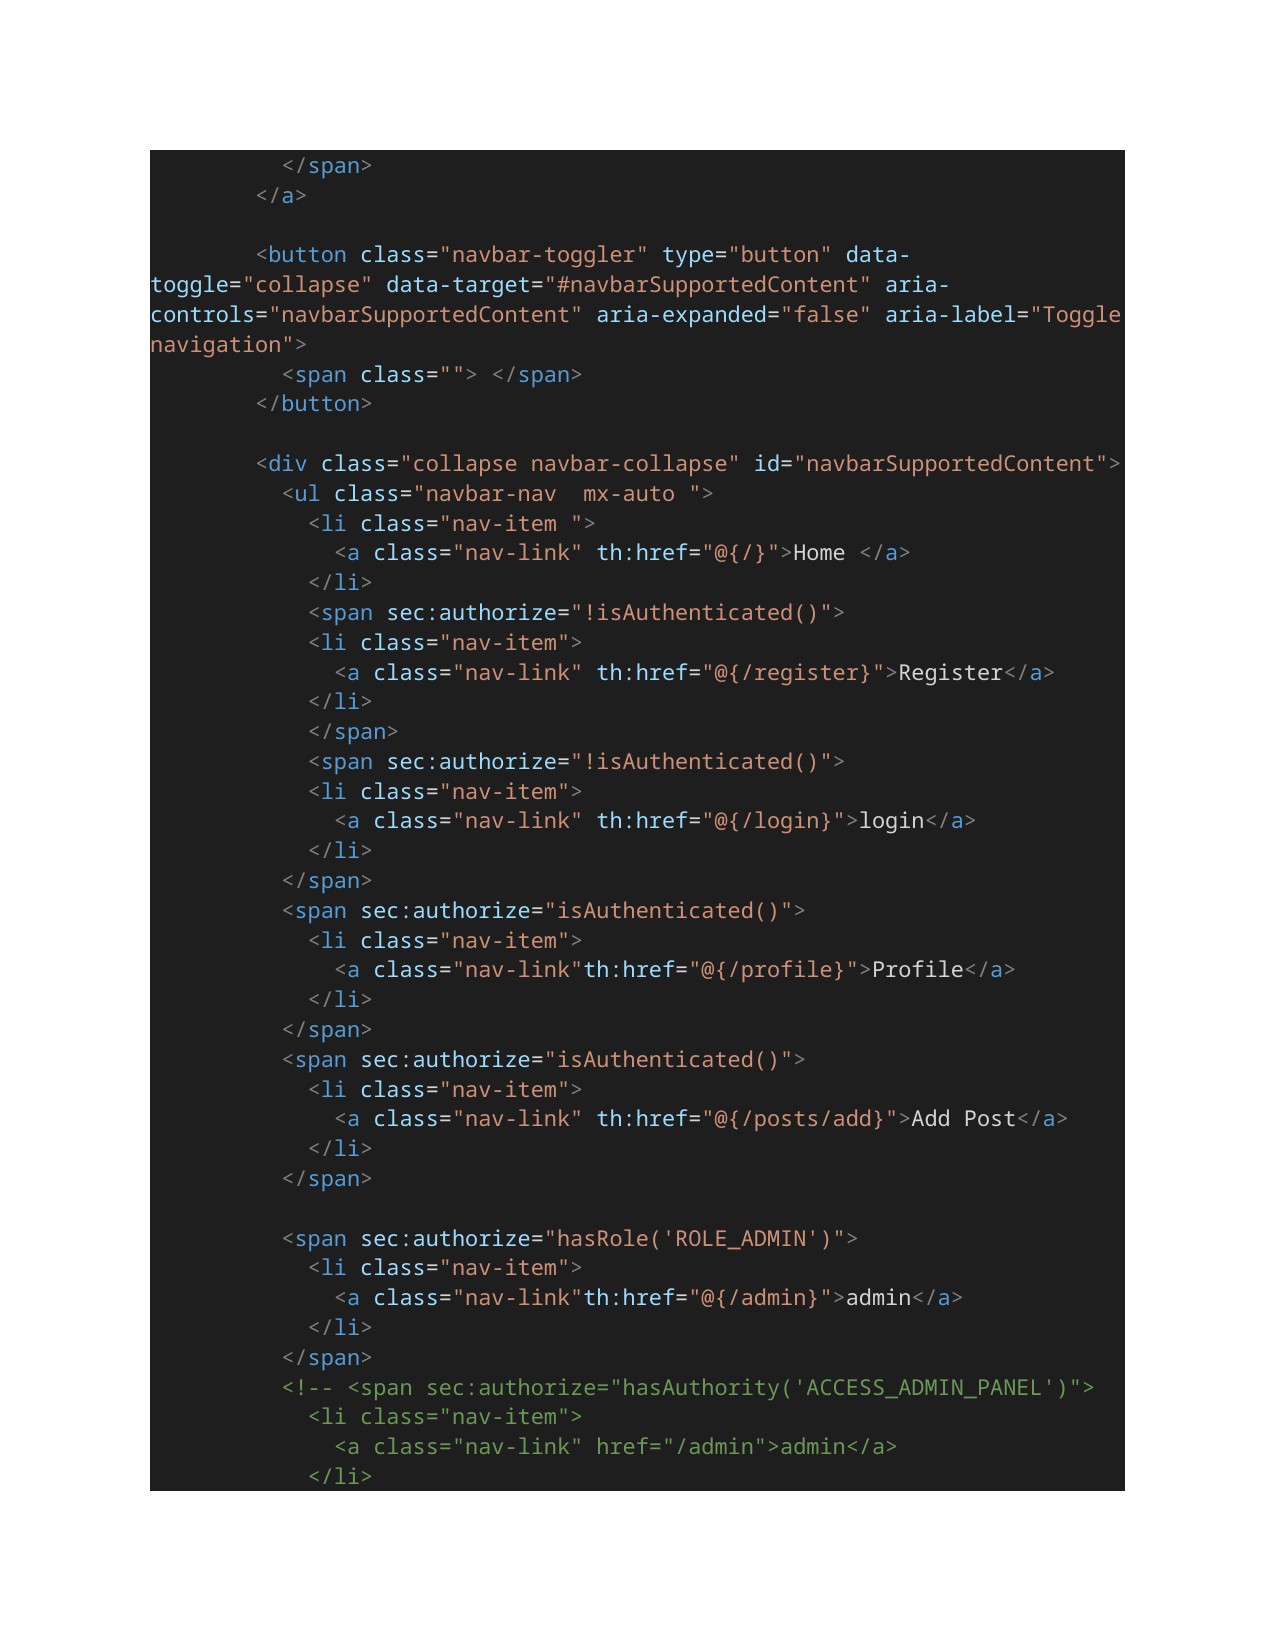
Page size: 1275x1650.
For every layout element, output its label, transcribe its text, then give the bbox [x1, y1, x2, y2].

text <li class="nav-item"> [150, 924, 1125, 954]
text <a class="nav-link" th:href="@{/posts/add}">Add Post</a> [150, 1103, 1125, 1133]
text <a class="nav-link" href="/admin">admin</a> [150, 1431, 1125, 1461]
text <span sec:authorize="!isAuthenticated()"> [150, 746, 1125, 776]
text <a class="nav-link" th:href="@{/login}">login</a> [150, 805, 1125, 835]
text </li> [150, 835, 1125, 865]
text <a class="nav-link"th:href="@{/profile}">Profile</a> [150, 954, 1125, 984]
text </li> [150, 1312, 1125, 1342]
text </span> [150, 1163, 1125, 1193]
text <a class="nav-link" th:href="@{/register}">Register</a> [150, 656, 1125, 686]
text <span sec:authorize="!isAuthenticated()"> [150, 597, 1125, 627]
text <span sec:authorize="hasRole('ROLE_ADMIN')"> [150, 1222, 1125, 1252]
text </li> [150, 567, 1125, 597]
text <span sec:authorize="isAuthenticated()"> [150, 895, 1125, 924]
text </span> [150, 865, 1125, 895]
text <li class="nav-item "> [150, 507, 1125, 537]
text </span> [150, 1342, 1125, 1371]
text </span> [150, 1014, 1125, 1044]
text <ul class="navbar-nav mx-auto "> [150, 478, 1125, 507]
text </li> [150, 984, 1125, 1014]
text </a> [150, 180, 1125, 209]
text </li> [150, 1461, 1125, 1491]
text <a class="nav-link"th:href="@{/admin}">admin</a> [150, 1282, 1125, 1312]
text <span sec:authorize="isAuthenticated()"> [150, 1044, 1125, 1073]
text <div class="collapse navbar-collapse" id="navbarSupportedContent"> [150, 448, 1125, 478]
text <a class="nav-link" th:href="@{/}">Home </a> [150, 537, 1125, 567]
text <button class="navbar-toggler" type="button" data-toggle="collapse" data-target="#navbarSupportedContent" aria-controls="navbarSupportedContent" aria-expanded="false" aria-label="Toggle navigation"> [150, 239, 1125, 358]
text </li> [150, 1133, 1125, 1163]
text <li class="nav-item"> [150, 776, 1125, 805]
text </span> [150, 716, 1125, 746]
text <li class="nav-item"> [150, 1073, 1125, 1103]
text </span> [150, 150, 1125, 180]
text <li class="nav-item"> [150, 1401, 1125, 1431]
text <li class="nav-item"> [150, 1252, 1125, 1282]
text </li> [150, 686, 1125, 716]
text <!-- <span sec:authorize="hasAuthority('ACCESS_ADMIN_PANEL')"> [150, 1371, 1125, 1401]
text <li class="nav-item"> [150, 627, 1125, 656]
text <span class=""> </span> [150, 358, 1125, 388]
text </button> [150, 388, 1125, 418]
